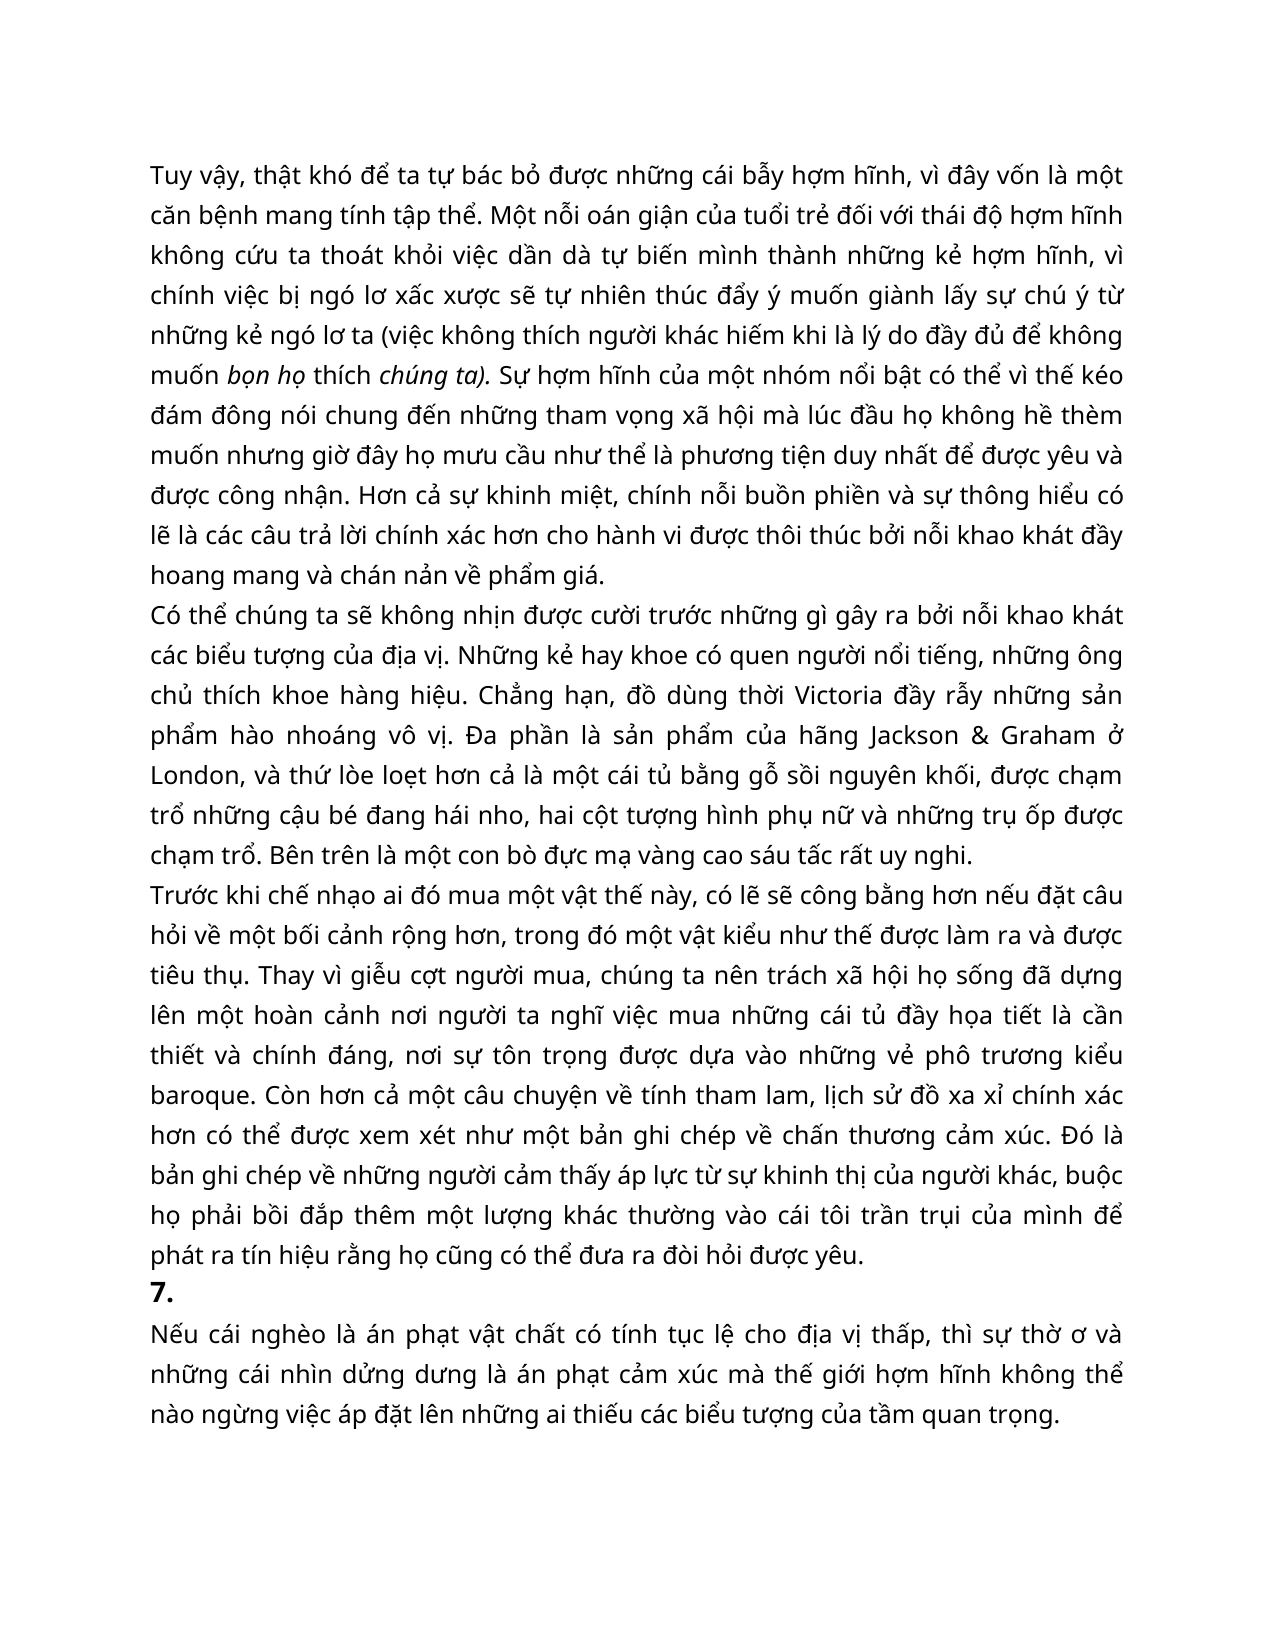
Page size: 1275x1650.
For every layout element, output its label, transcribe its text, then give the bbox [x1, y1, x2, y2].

text Tuy vậy, thật khó để ta tự bác bỏ được những cái bẫy hợm hĩnh, vì đây vốn là một căn bệnh mang tính tập thể. Một nỗi oán giận của tuổi trẻ đối với thái độ hợm hĩnh không cứu ta thoát khỏi việc dần dà tự biến mình thành những kẻ hợm hĩnh, vì chính việc bị ngó lơ xấc xược sẽ tự nhiên thúc đẩy ý muốn giành lấy sự chú ý từ những kẻ ngó lơ ta (việc không thích người khác hiếm khi là lý do đầy đủ để không muốn bọn họ thích chúng ta). Sự hợm hĩnh của một nhóm nổi bật có thể vì thế kéo đám đông nói chung đến những tham vọng xã hội mà lúc đầu họ không hề thèm muốn nhưng giờ đây họ mưu cầu như thể là phương tiện duy nhất để được yêu và được công nhận. Hơn cả sự khinh miệt, chính nỗi buồn phiền và sự thông hiểu có lẽ là các câu trả lời chính xác hơn cho hành vi được thôi thúc bởi nỗi khao khát đầy hoang mang và chán nản về phẩm giá. [148, 150, 1127, 592]
subtitle 7. [150, 1272, 1125, 1310]
text Có thể chúng ta sẽ không nhịn được cười trước những gì gây ra bởi nỗi khao khát các biểu tượng của địa vị. Những kẻ hay khoe có quen người nổi tiếng, những ông chủ thích khoe hàng hiệu. Chẳng hạn, đồ dùng thời Victoria đầy rẫy những sản phẩm hào nhoáng vô vị. Đa phần là sản phẩm của hãng Jackson & Graham ở London, và thứ lòe loẹt hơn cả là một cái tủ bằng gỗ sồi nguyên khối, được chạm trổ những cậu bé đang hái nho, hai cột tượng hình phụ nữ và những trụ ốp được chạm trổ. Bên trên là một con bò đực mạ vàng cao sáu tấc rất uy nghi. [150, 592, 1125, 872]
text Trước khi chế nhạo ai đó mua một vật thế này, có lẽ sẽ công bằng hơn nếu đặt câu hỏi về một bối cảnh rộng hơn, trong đó một vật kiểu như thế được làm ra và được tiêu thụ. Thay vì giễu cợt người mua, chúng ta nên trách xã hội họ sống đã dựng lên một hoàn cảnh nơi người ta nghĩ việc mua những cái tủ đầy họa tiết là cần thiết và chính đáng, nơi sự tôn trọng được dựa vào những vẻ phô trương kiểu baroque. Còn hơn cả một câu chuyện về tính tham lam, lịch sử đồ xa xỉ chính xác hơn có thể được xem xét như một bản ghi chép về chấn thương cảm xúc. Đó là bản ghi chép về những người cảm thấy áp lực từ sự khinh thị của người khác, buộc họ phải bồi đắp thêm một lượng khác thường vào cái tôi trần trụi của mình để phát ra tín hiệu rằng họ cũng có thể đưa ra đòi hỏi được yêu. [150, 872, 1125, 1272]
text Nếu cái nghèo là án phạt vật chất có tính tục lệ cho địa vị thấp, thì sự thờ ơ và những cái nhìn dửng dưng là án phạt cảm xúc mà thế giới hợm hĩnh không thể nào ngừng việc áp đặt lên những ai thiếu các biểu tượng của tầm quan trọng. [148, 1310, 1127, 1432]
